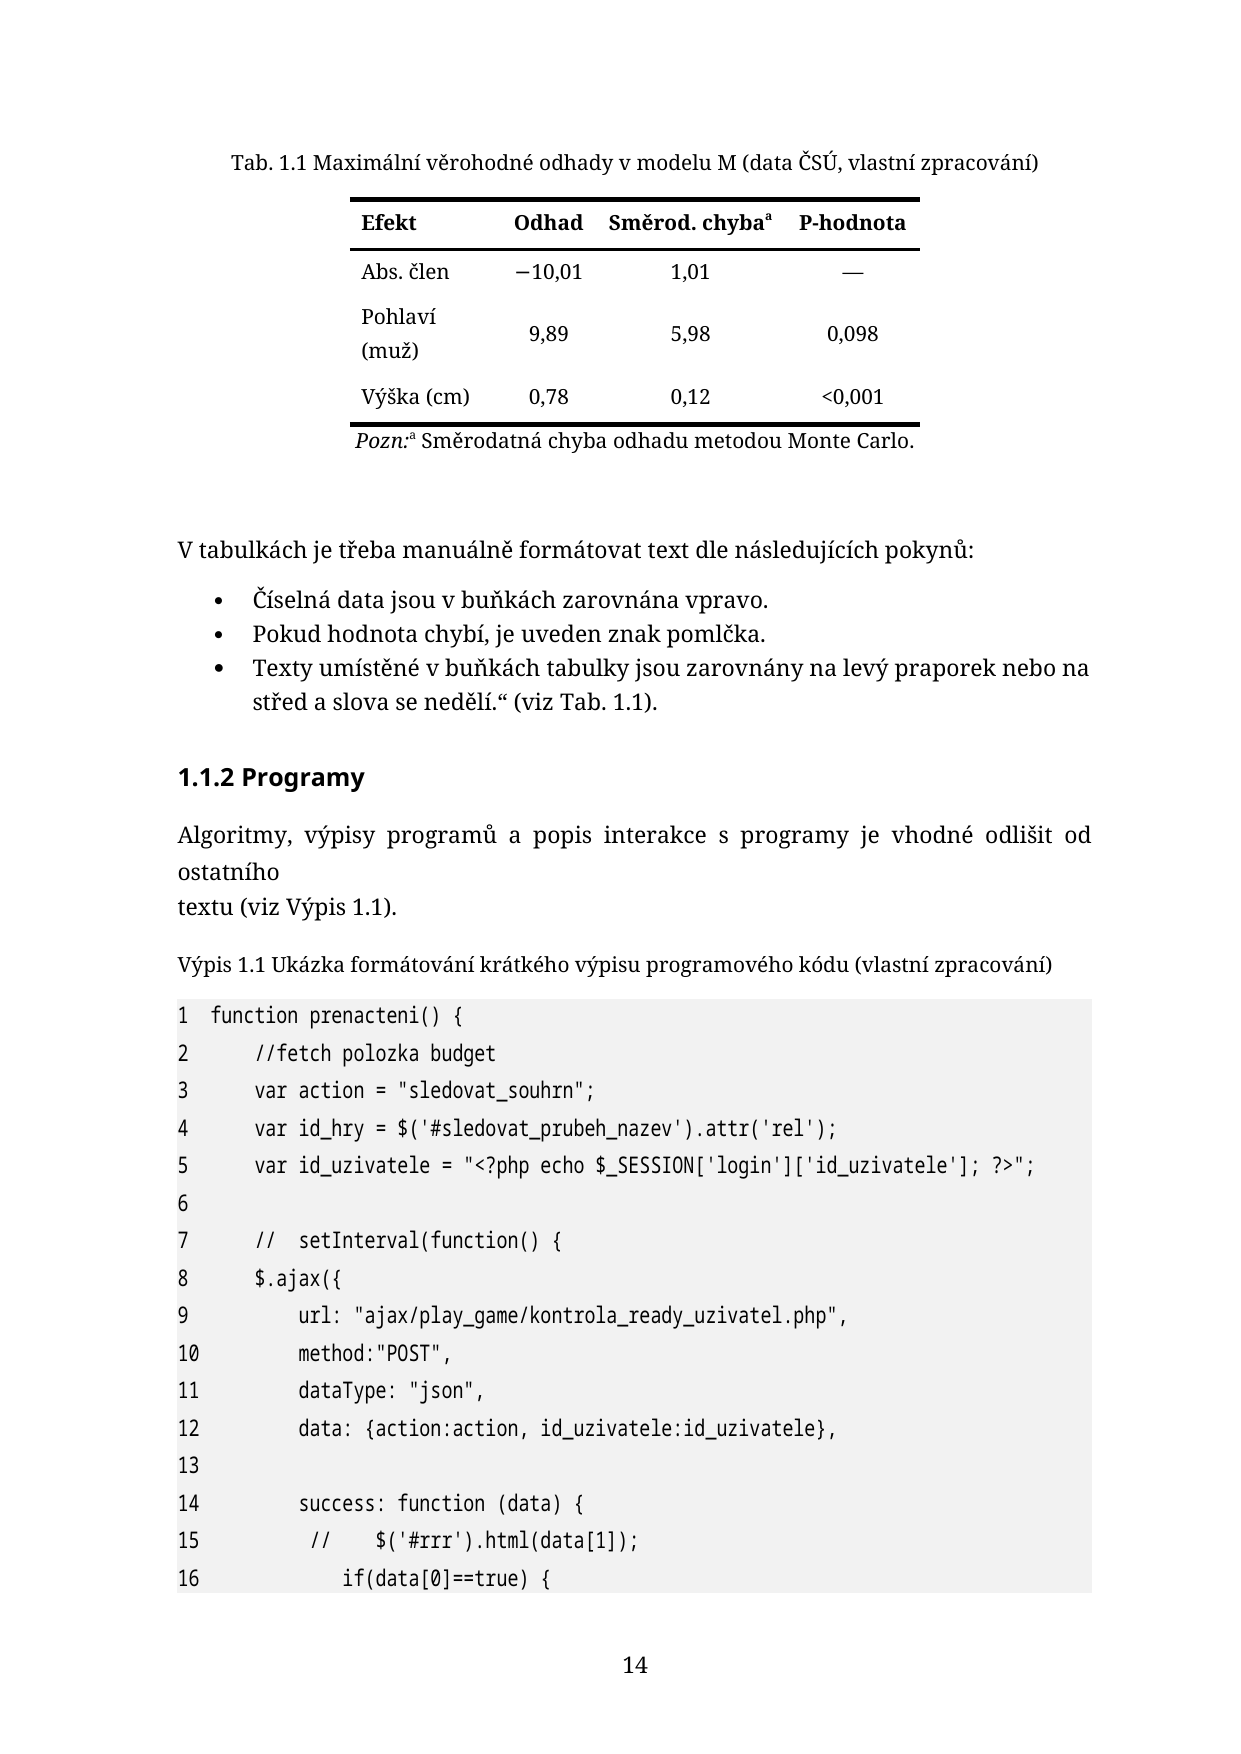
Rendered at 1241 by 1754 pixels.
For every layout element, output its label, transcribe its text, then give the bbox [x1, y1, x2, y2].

list Pokud hodnota chybí, je uveden znak pomlčka. [215, 618, 1092, 649]
text Tab. 1.1 Maximální věrohodné odhady v modelu M (data ČSÚ, vlastní zpracování) [177, 148, 1092, 176]
text V tabulkách je třeba manuálně formátovat text dle následujících pokynů: [177, 534, 1092, 565]
table_header P-hodnota [785, 202, 920, 247]
table_cell — [785, 251, 920, 296]
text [177, 999, 1092, 1593]
text Výpis 1.1 Ukázka formátování krátkého výpisu programového kódu (vlastní zpracování) [177, 950, 1092, 979]
table_cell 5,98 [595, 296, 785, 376]
table_header Efekt [350, 202, 502, 247]
table_cell 0,78 [502, 376, 595, 422]
table_cell −10,01 [502, 251, 595, 296]
table_cell Pohlaví (muž) [350, 296, 502, 376]
text textu (viz Výpis 1.1). [177, 891, 1092, 923]
table_cell Výška (cm) [350, 376, 502, 422]
text Pozn:a Směrodatná chyba odhadu metodou Monte Carlo. [177, 426, 1092, 455]
table_cell 0,098 [785, 296, 920, 376]
list Číselná data jsou v buňkách zarovnána vpravo. [215, 584, 1092, 616]
list Texty umístěné v buňkách tabulky jsou zarovnány na levý praporek nebo na střed a slova se nedělí.“ (viz Tab. 1.1). [215, 652, 1092, 717]
text Algoritmy, výpisy programů a popis interakce s programy je vhodné odlišit od ostatního [177, 819, 1092, 887]
table_cell 9,89 [502, 296, 595, 376]
table_cell 0,12 [595, 376, 785, 422]
table_cell <0,001 [785, 376, 920, 422]
table_header Směrod. chybaa [595, 202, 785, 247]
table_header Odhad [502, 202, 595, 247]
subtitle Programy [177, 760, 1092, 794]
table_cell Abs. člen [350, 251, 502, 296]
table_cell 1,01 [595, 251, 785, 296]
